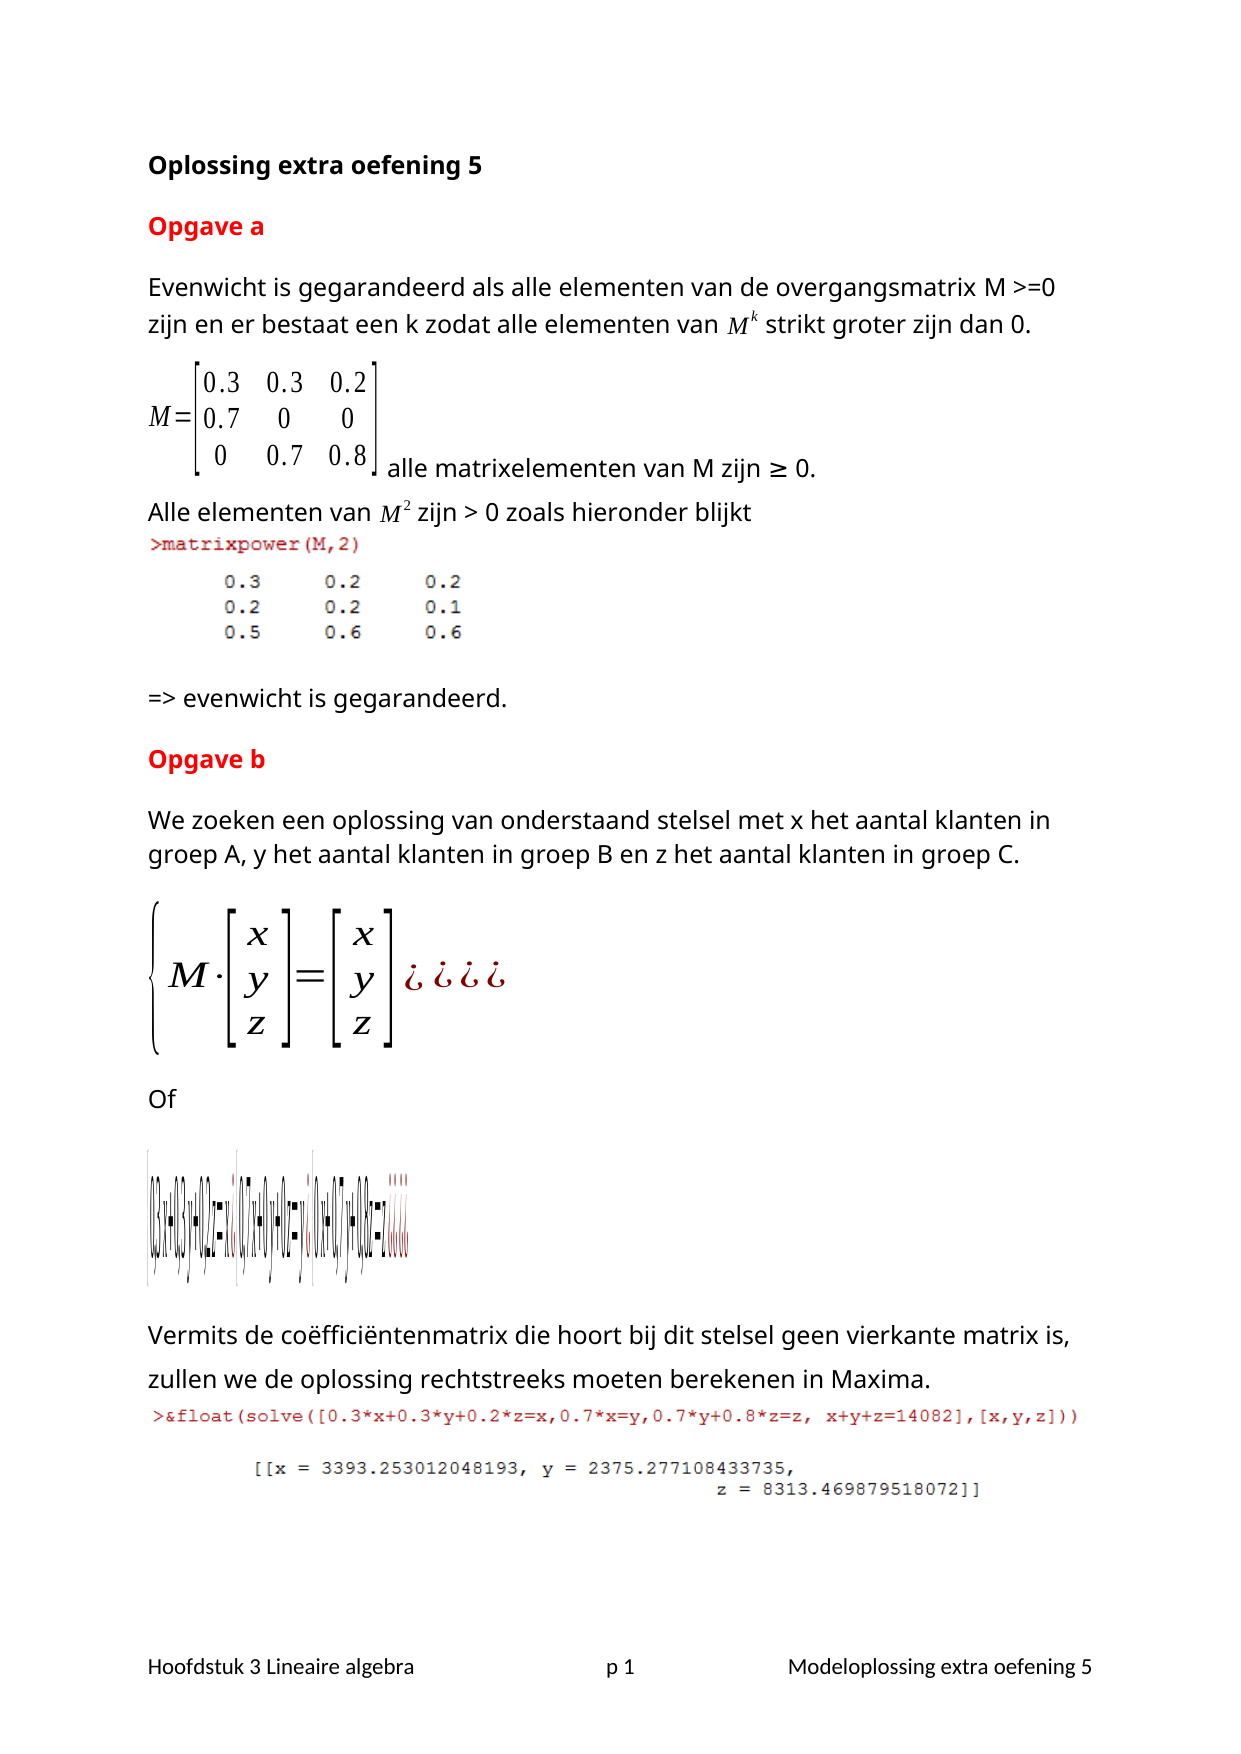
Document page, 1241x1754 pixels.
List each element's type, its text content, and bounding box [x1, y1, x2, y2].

text Evenwicht is gegarandeerd als alle elementen van de overgangsmatrix M >=0 zijn en er bestaat een k zodat alle elementen van strikt groter zijn dan 0. [148, 269, 1093, 340]
text We zoeken een oplossing van onderstaand stelsel met x het aantal klanten in groep A, y het aantal klanten in groep B en z het aantal klanten in groep C. [148, 803, 1093, 899]
picture [147, 1404, 1093, 1511]
text Opgave a [148, 208, 1093, 243]
picture [147, 537, 514, 656]
text Opgave b [148, 742, 1093, 776]
text => evenwicht is gegarandeerd. [148, 681, 1093, 715]
text Of [148, 1082, 1093, 1116]
text alle matrixelementen van M zijn ≥ 0. Alle elementen van zijn > 0 zoals hieronder blijkt [148, 360, 1093, 656]
text Vermits de coëfficiëntenmatrix die hoort bij dit stelsel geen vierkante matrix is, zullen we de oplossing rechtstreeks moeten berekenen in Maxima. [148, 1318, 1093, 1404]
text Oplossing extra oefening 5 [148, 148, 1093, 182]
